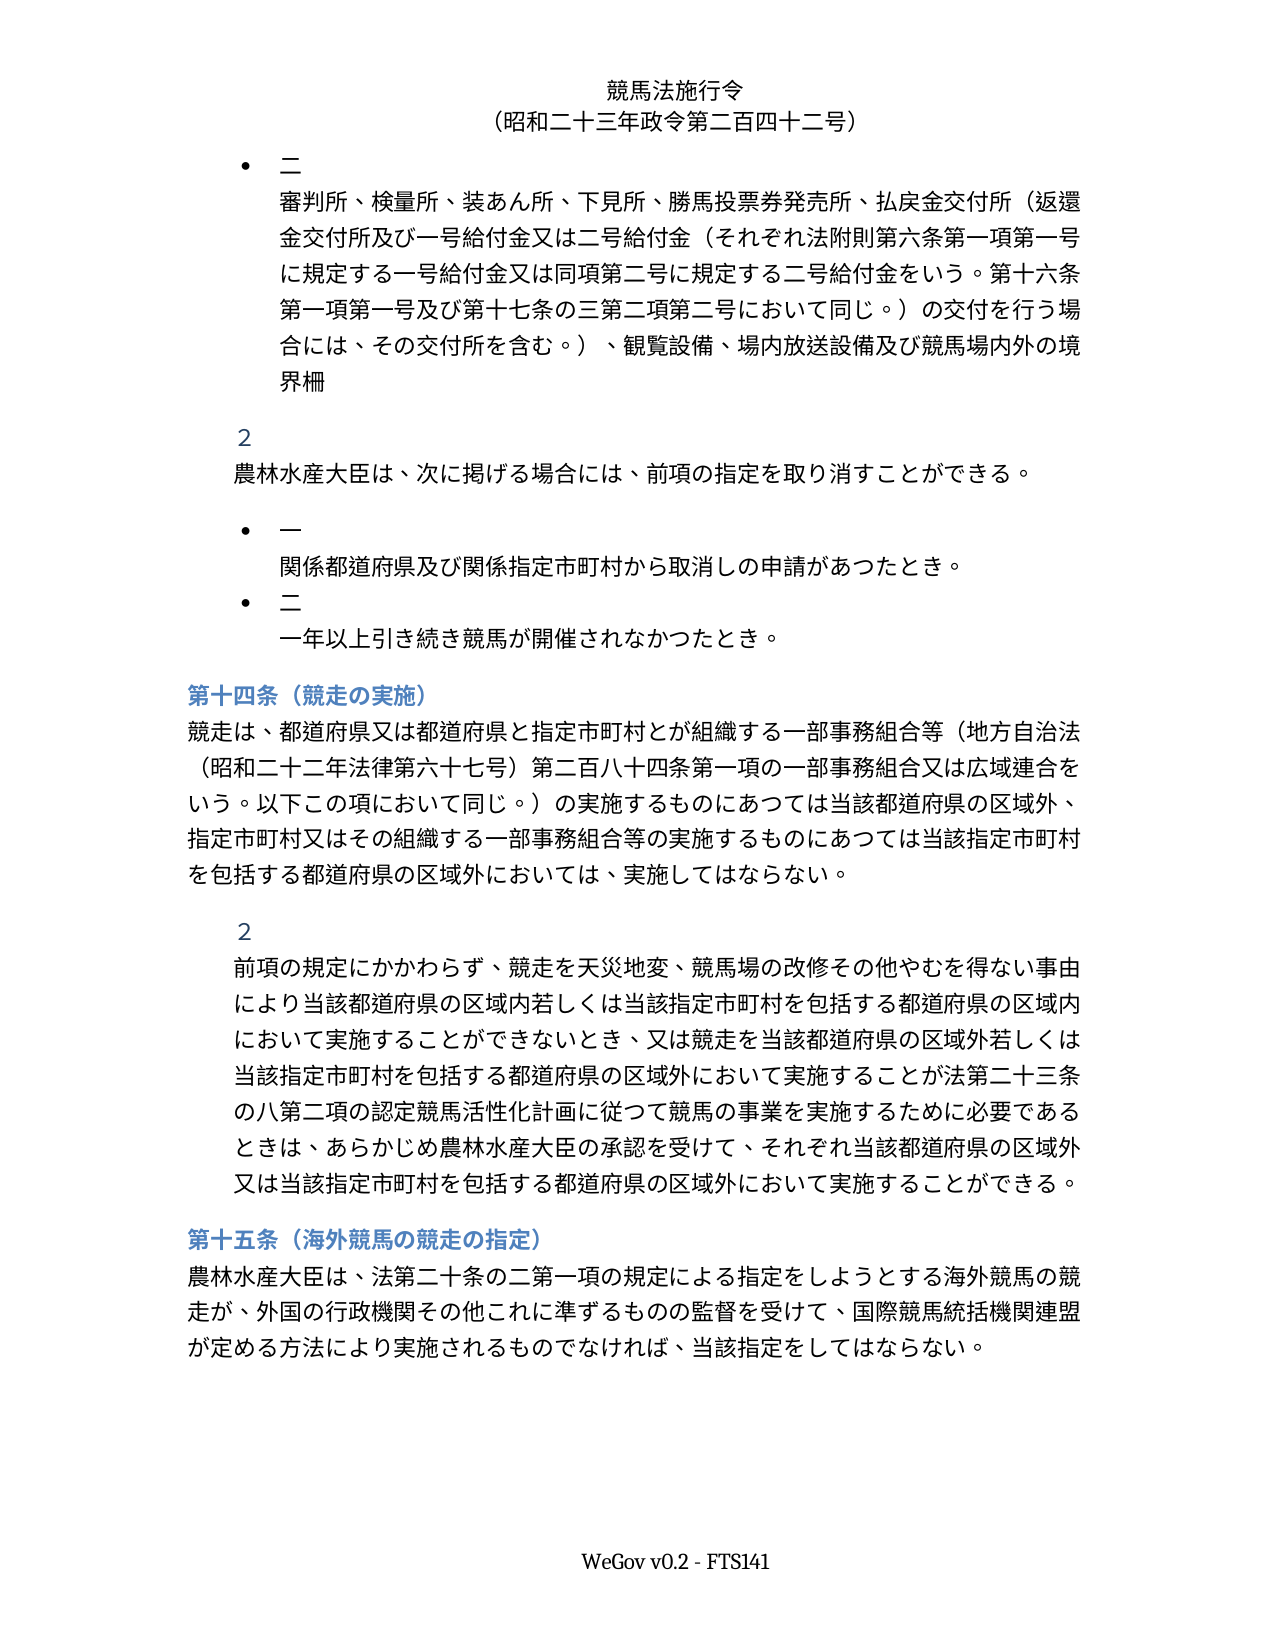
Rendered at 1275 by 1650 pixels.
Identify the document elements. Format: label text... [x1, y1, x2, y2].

list 二 一年以上引き続き競馬が開催されなかつたとき。 [242, 587, 1087, 654]
list 二 審判所、検量所、装あん所、下見所、勝馬投票券発売所、払戻金交付所（返還金交付所及び一号給付金又は二号給付金（それぞれ法附則第六条第一項第一号に規定する一号給付金又は同項第二号に規定する二号給付金をいう。第十六条第一項第一号及び第十七条の三第二項第二号において同じ。）の交付を行う場合には、その交付所を含む。）、観覧設備、場内放送設備及び競馬場内外の境界柵 [242, 150, 1087, 397]
subtitle 第十五条（海外競馬の競走の指定） [187, 1224, 1087, 1256]
subtitle ２ [233, 422, 1087, 454]
text 農林水産大臣は、法第二十条の二第一項の規定による指定をしようとする海外競馬の競走が、外国の行政機関その他これに準ずるものの監督を受けて、国際競馬統括機関連盟が定める方法により実施されるものでなければ、当該指定をしてはならない。 [187, 1260, 1087, 1363]
subtitle ２ [233, 916, 1087, 947]
text 農林水産大臣は、次に掲げる場合には、前項の指定を取り消すことができる。 [233, 458, 1087, 489]
subtitle 第十四条（競走の実施） [187, 680, 1087, 711]
text 競走は、都道府県又は都道府県と指定市町村とが組織する一部事務組合等（地方自治法（昭和二十二年法律第六十七号）第二百八十四条第一項の一部事務組合又は広域連合をいう。以下この項において同じ。）の実施するものにあつては当該都道府県の区域外、指定市町村又はその組織する一部事務組合等の実施するものにあつては当該指定市町村を包括する都道府県の区域外においては、実施してはならない。 [187, 716, 1087, 891]
list 一 関係都道府県及び関係指定市町村から取消しの申請があつたとき。 [242, 515, 1087, 582]
